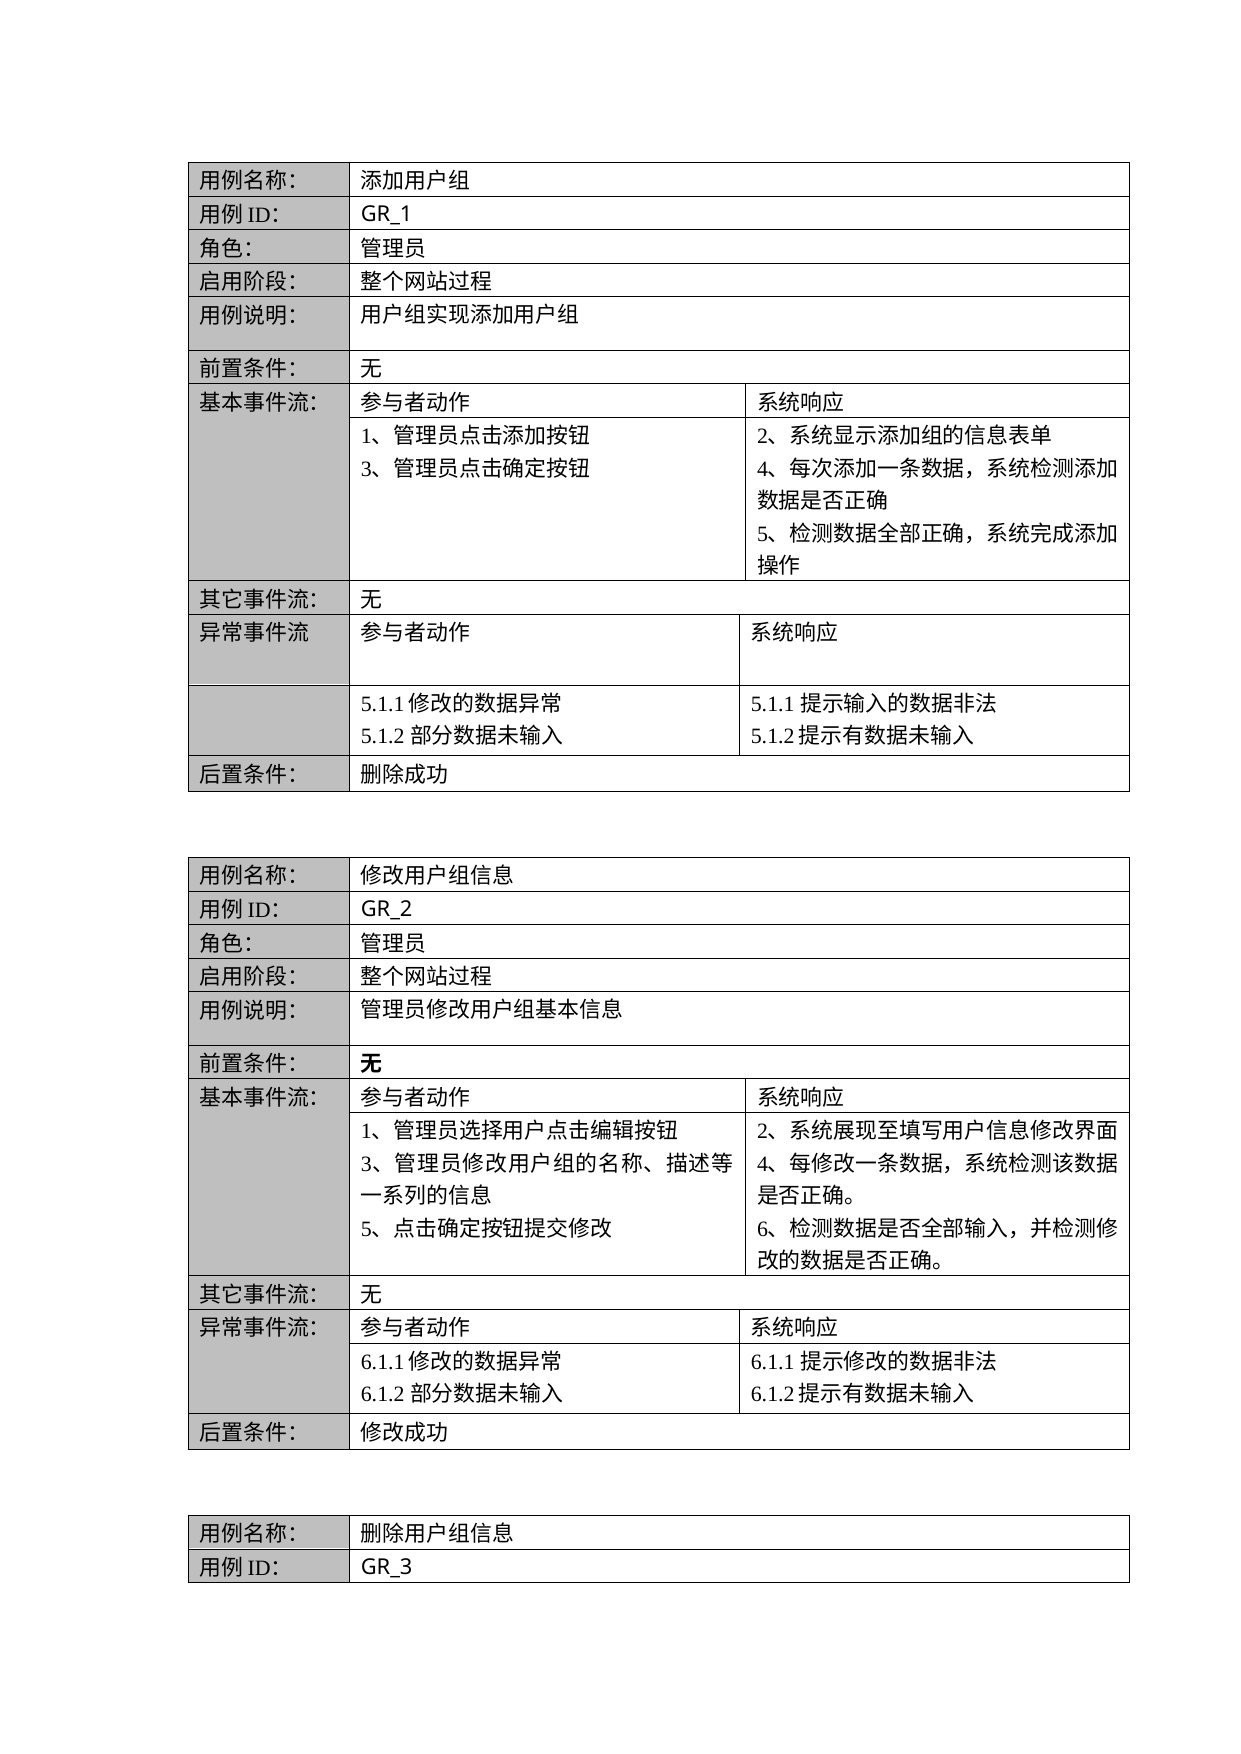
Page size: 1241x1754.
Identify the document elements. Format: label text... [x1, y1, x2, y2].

table_cell 6.1.1修改的数据异常 6.1.2 部分数据未输入 [350, 1344, 739, 1413]
table_cell 系统响应 [746, 384, 1129, 417]
table_cell 无 [350, 1276, 1129, 1309]
table_cell 2、系统显示添加组的信息表单 4、每次添加一条数据，系统检测添加数据是否正确 5、检测数据全部正确，系统完成添加操作 [746, 418, 1129, 580]
table_cell 参与者动作 [350, 384, 745, 417]
table_cell 系统响应 [746, 1079, 1129, 1112]
table_cell 启用阶段： [189, 264, 349, 296]
table_header 用例名称： [189, 163, 349, 196]
table_cell 前置条件： [189, 1046, 349, 1078]
table_cell 管理员 [350, 230, 1129, 263]
table_cell GR_2 [350, 892, 1129, 924]
table_cell 整个网站过程 [350, 264, 1129, 296]
table_cell 用例说明： [189, 297, 349, 350]
table_cell 用例说明： [189, 992, 349, 1045]
table_cell 5.1.1 提示输入的数据非法 5.1.2提示有数据未输入 [740, 686, 1129, 755]
table_cell GR_1 [350, 197, 1129, 229]
table_cell 参与者动作 [350, 615, 739, 684]
table_cell 基本事件流： [189, 1079, 349, 1275]
table_cell 后置条件： [189, 1414, 349, 1449]
table_cell 用户组实现添加用户组 [350, 297, 1129, 350]
table_cell [189, 686, 349, 755]
table_cell 启用阶段： [189, 959, 349, 991]
table_cell 角色： [189, 230, 349, 263]
table_cell 系统响应 [740, 1310, 1129, 1342]
table_header 用例名称： [189, 858, 349, 891]
table_cell GR_3 [350, 1550, 1129, 1582]
table_cell 参与者动作 [350, 1079, 745, 1112]
table_cell 删除成功 [350, 756, 1129, 791]
table_cell 5.1.1修改的数据异常 5.1.2 部分数据未输入 [350, 686, 739, 755]
table_cell 前置条件： [189, 351, 349, 383]
table_cell 其它事件流： [189, 1276, 349, 1309]
table_cell 后置条件： [189, 756, 349, 791]
table_cell 异常事件流 [189, 615, 349, 684]
table_cell 用例ID： [189, 892, 349, 924]
table_cell 其它事件流： [189, 581, 349, 614]
table_header 修改用户组信息 [350, 858, 1129, 891]
table_cell 异常事件流： [189, 1310, 349, 1413]
table_cell 管理员修改用户组基本信息 [350, 992, 1129, 1045]
table_cell 修改成功 [350, 1414, 1129, 1449]
table_header 删除用户组信息 [350, 1516, 1129, 1548]
table_cell 角色： [189, 925, 349, 958]
table_cell 系统响应 [740, 615, 1129, 684]
table_cell 基本事件流： [189, 384, 349, 580]
table_cell 2、系统展现至填写用户信息修改界面 4、每修改一条数据，系统检测该数据是否正确。 6、检测数据是否全部输入，并检测修改的数据是否正确。 [746, 1113, 1129, 1275]
table_cell 无 [350, 1046, 1129, 1078]
table_cell 1、管理员选择用户点击编辑按钮 3、管理员修改用户组的名称、描述等一系列的信息 5、点击确定按钮提交修改 [350, 1113, 745, 1275]
table_cell 无 [350, 581, 1129, 614]
table_cell 1、管理员点击添加按钮 3、管理员点击确定按钮 [350, 418, 745, 580]
table_header 添加用户组 [350, 163, 1129, 196]
table_cell 管理员 [350, 925, 1129, 958]
table_cell 用例ID： [189, 197, 349, 229]
table_cell 6.1.1 提示修改的数据非法 6.1.2提示有数据未输入 [740, 1344, 1129, 1413]
table_header 用例名称： [189, 1516, 349, 1548]
table_cell 用例ID： [189, 1550, 349, 1582]
table_cell 无 [350, 351, 1129, 383]
table_cell 整个网站过程 [350, 959, 1129, 991]
table_cell 参与者动作 [350, 1310, 739, 1342]
